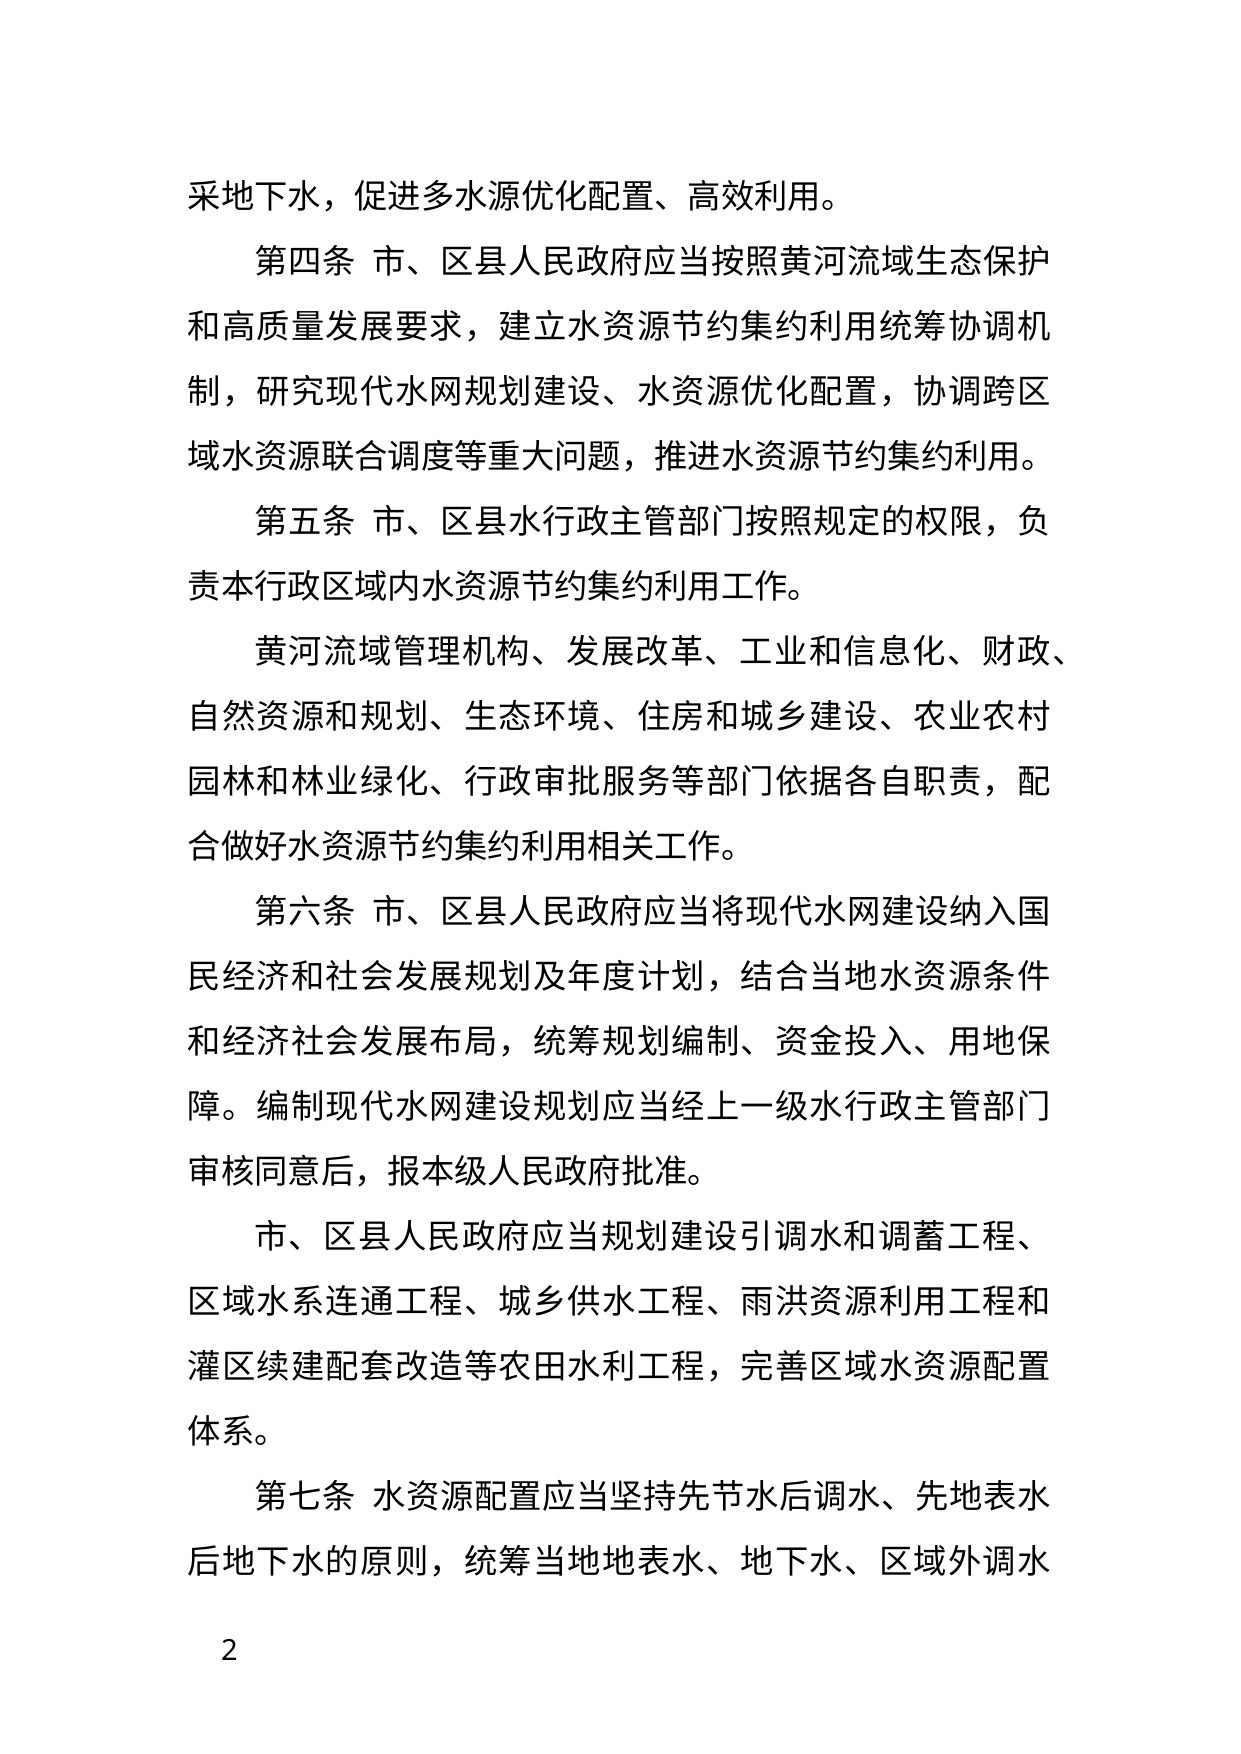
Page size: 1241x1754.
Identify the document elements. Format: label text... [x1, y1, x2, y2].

text 第六条 市、区县人民政府应当将现代水网建设纳入国民经济和社会发展规划及年度计划，结合当地水资源条件和经济社会发展布局，统筹规划编制、资金投入、用地保障。编制现代水网建设规划应当经上一级水行政主管部门审核同意后，报本级人民政府批准。 [187, 877, 1053, 1202]
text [187, 162, 1053, 227]
text 黄河流域管理机构、发展改革、工业和信息化、财政、自然资源和规划、生态环境、住房和城乡建设、农业农村、园林和林业绿化、行政审批服务等部门依据各自职责，配合做好水资源节约集约利用相关工作。 [187, 617, 1053, 877]
text 第四条 市、区县人民政府应当按照黄河流域生态保护和高质量发展要求，建立水资源节约集约利用统筹协调机制，研究现代水网规划建设、水资源优化配置，协调跨区域水资源联合调度等重大问题，推进水资源节约集约利用。 [187, 227, 1053, 487]
text 第五条 市、区县水行政主管部门按照规定的权限，负责本行政区域内水资源节约集约利用工作。 [187, 487, 1053, 617]
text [187, 1462, 1053, 1592]
text 市、区县人民政府应当规划建设引调水和调蓄工程、区域水系连通工程、城乡供水工程、雨洪资源利用工程和灌区续建配套改造等农田水利工程，完善区域水资源配置体系。 [187, 1202, 1053, 1462]
